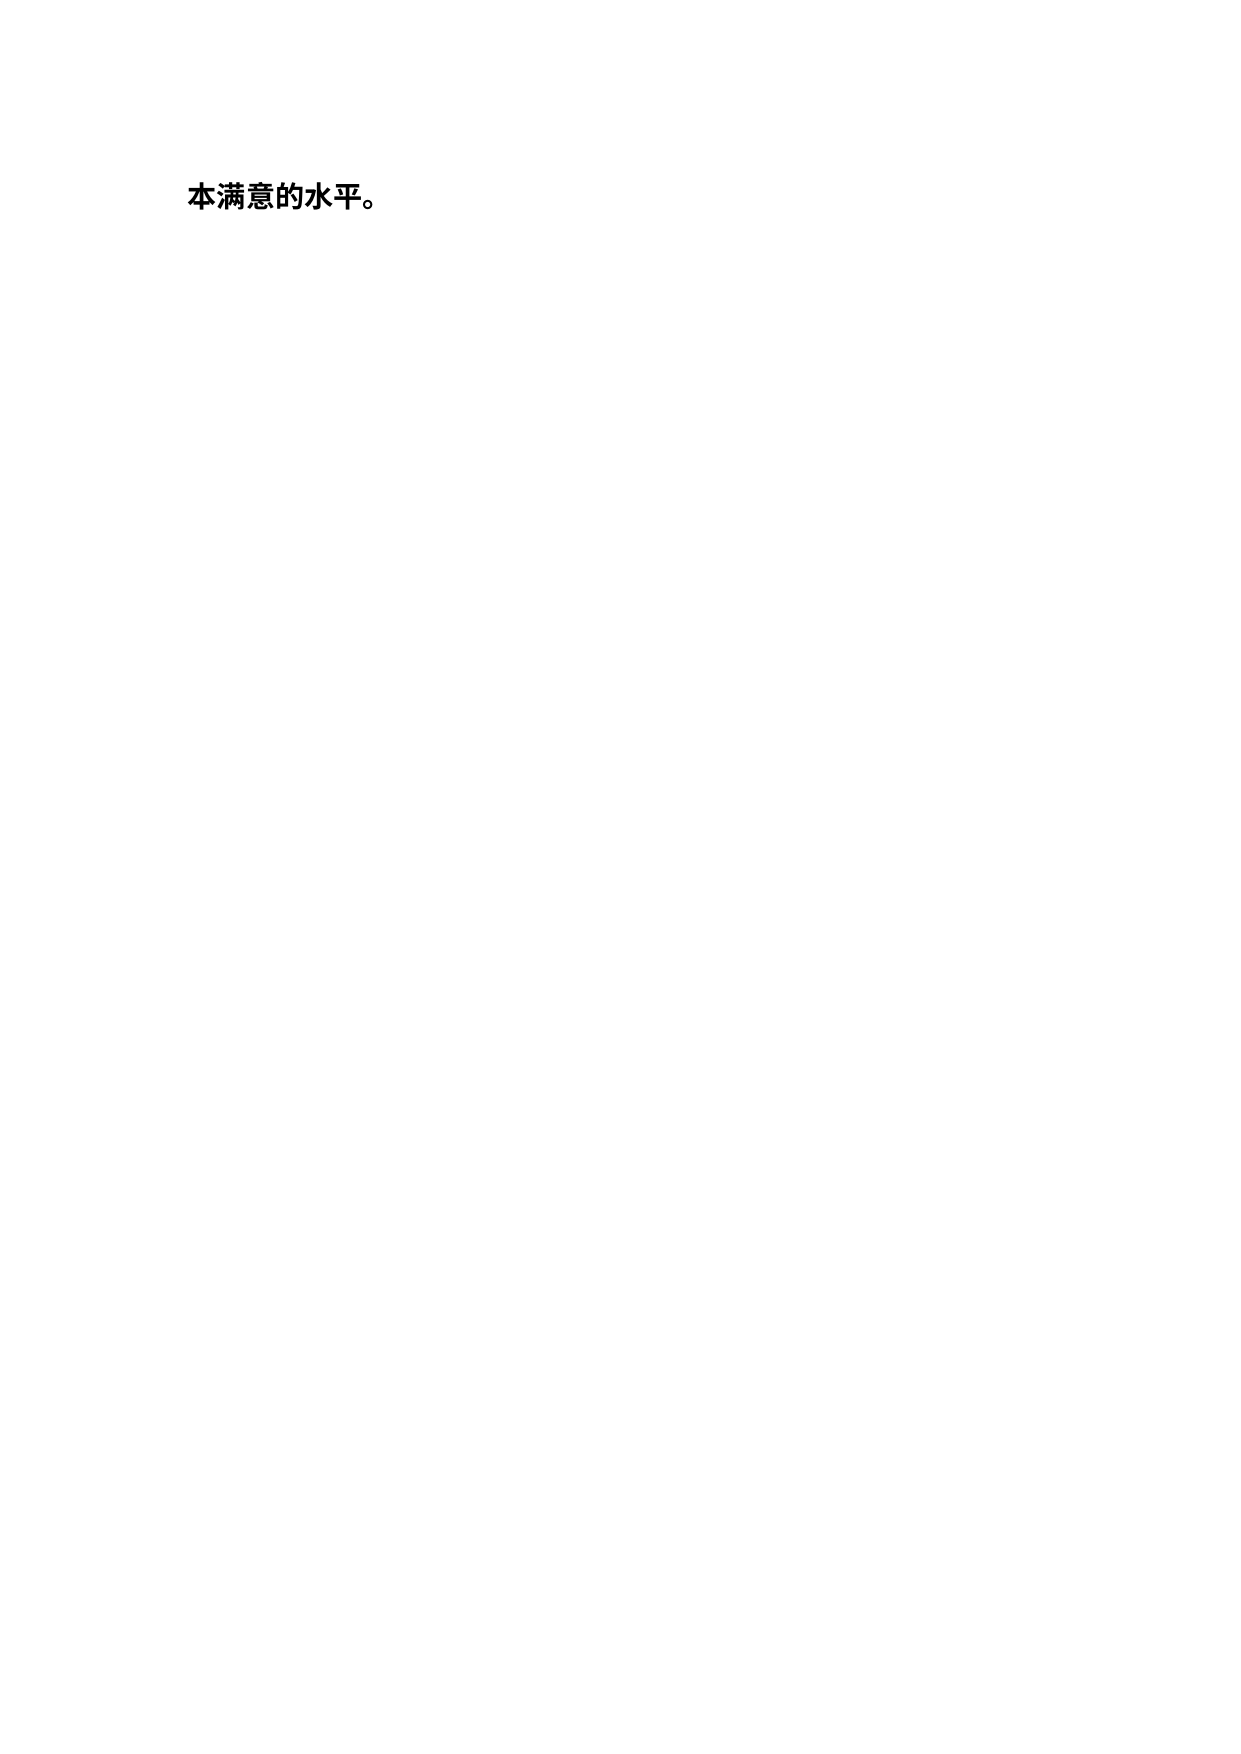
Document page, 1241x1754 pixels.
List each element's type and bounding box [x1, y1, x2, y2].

list [187, 162, 1053, 227]
